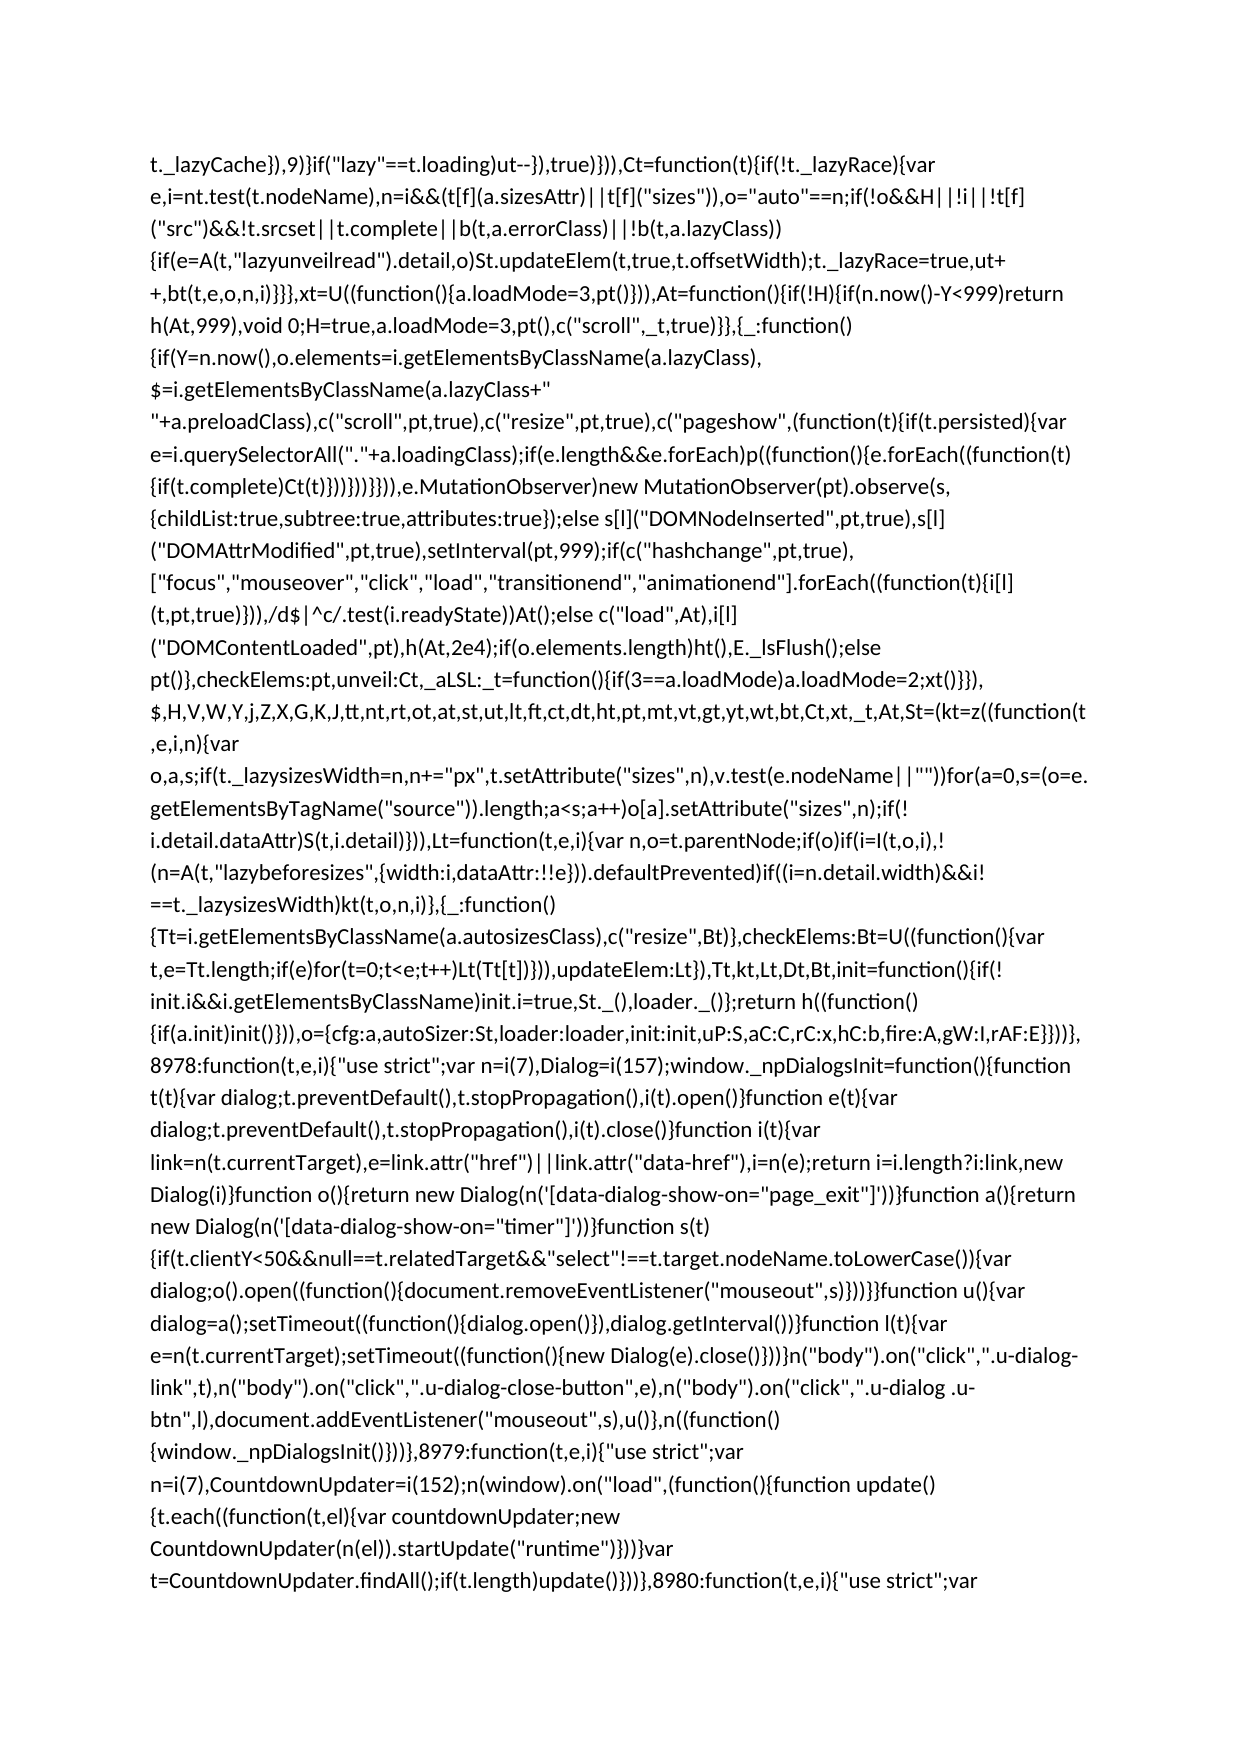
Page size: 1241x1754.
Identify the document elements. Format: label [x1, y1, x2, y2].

text [150, 150, 1090, 1594]
